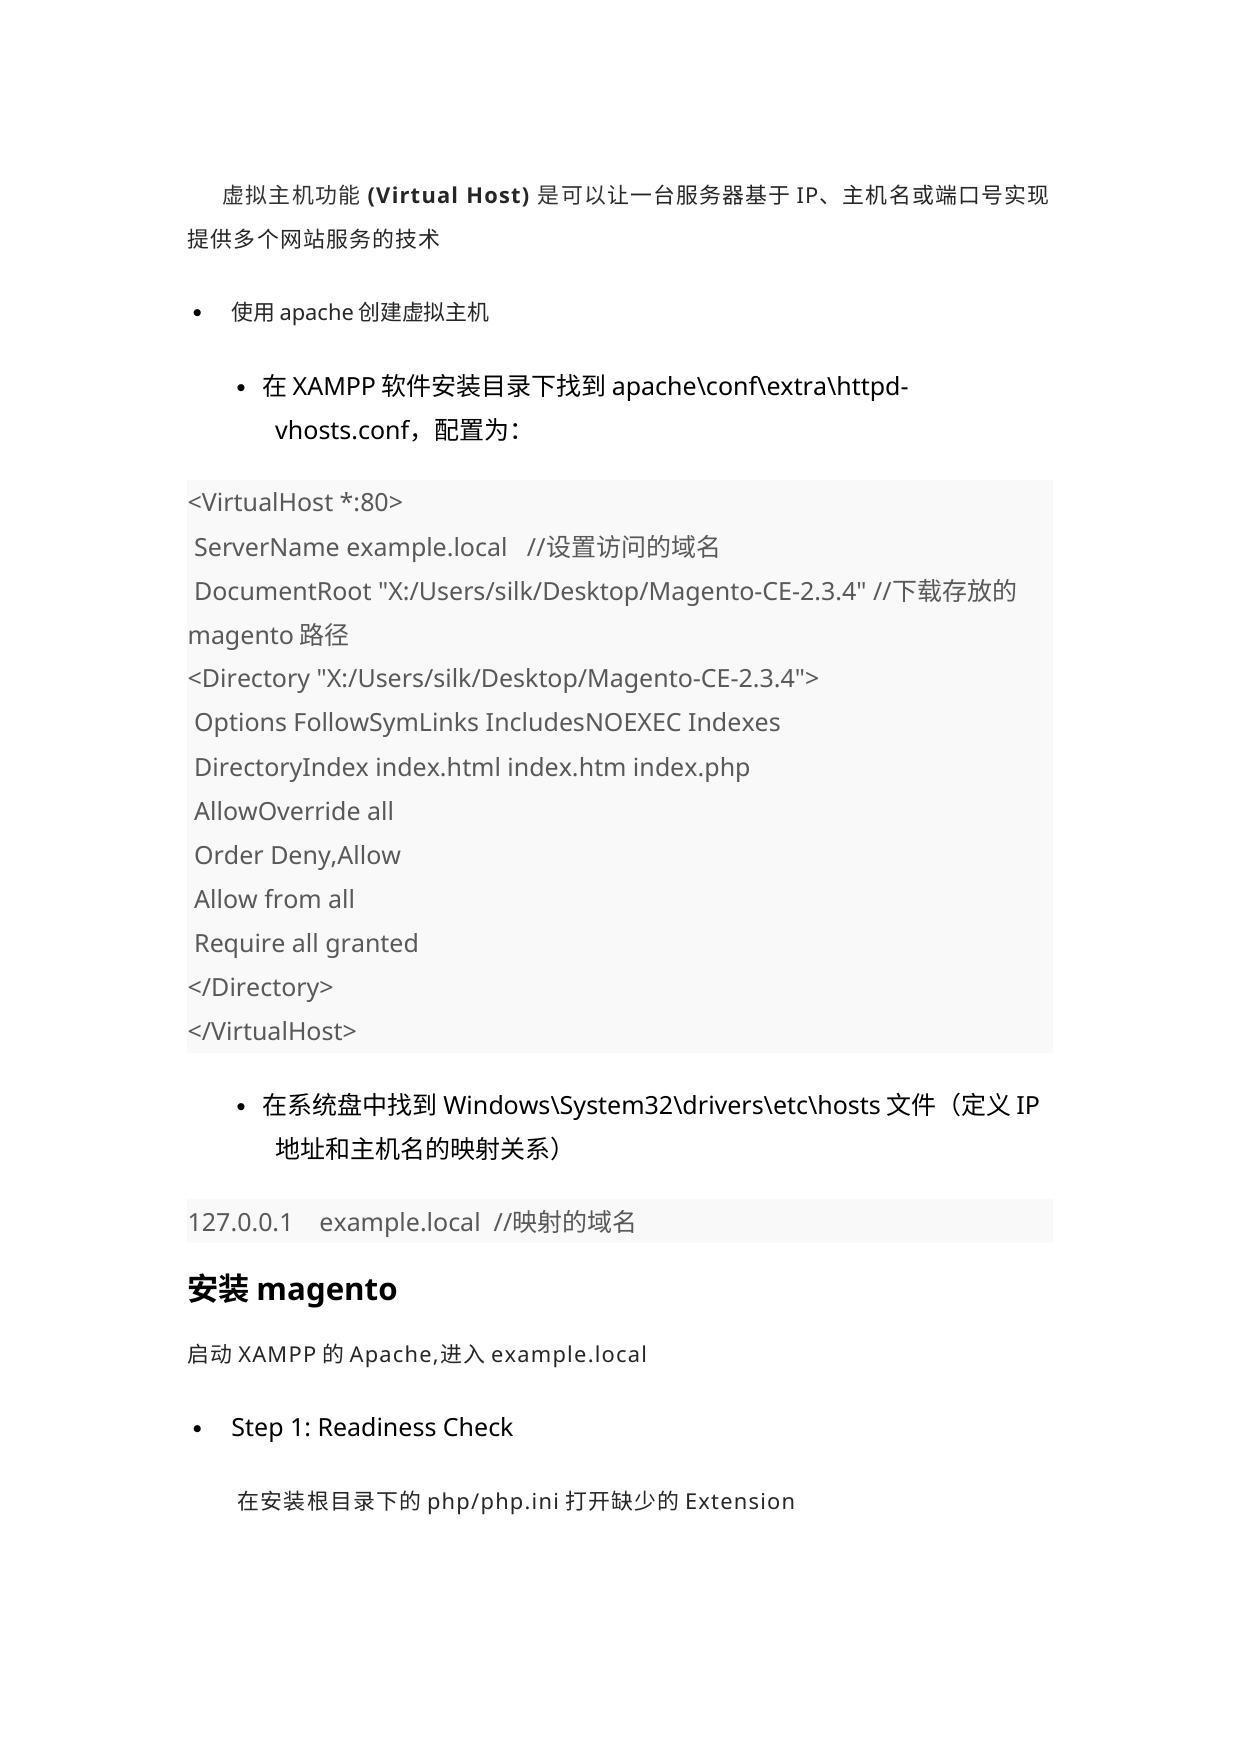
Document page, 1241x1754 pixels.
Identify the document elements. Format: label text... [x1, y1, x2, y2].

text </VirtualHost> [187, 1008, 1053, 1053]
text Options FollowSymLinks IncludesNOEXEC Indexes [187, 700, 1053, 744]
text AllowOverride all [187, 788, 1053, 832]
text 启动XAMPP的Apache,进入example.local [187, 1331, 1053, 1375]
text Order Deny,Allow [187, 832, 1053, 876]
text 在安装根目录下的php/php.ini打开缺少的Extension [187, 1478, 1053, 1522]
text Allow from all [187, 876, 1053, 920]
text 虚拟主机功能 (Virtual Host) 是可以让一台服务器基于IP、主机名或端口号实现提供多个网站服务的技术 [187, 172, 1053, 260]
text DirectoryIndex index.html index.htm index.php [187, 744, 1053, 788]
text </Directory> [187, 964, 1053, 1008]
text <Directory "X:/Users/silk/Desktop/Magento-CE-2.3.4"> [187, 656, 1053, 700]
text 安装magento [187, 1243, 1053, 1331]
text 127.0.0.1 example.local //映射的域名 [187, 1199, 1053, 1243]
list 在系统盘中找到 Windows\System32\drivers\etc\hosts文件（定义IP地址和主机名的映射关系） [237, 1082, 1053, 1170]
text ServerName example.local //设置访问的域名 [187, 524, 1053, 568]
text Require all granted [187, 920, 1053, 964]
list 使用apache创建虚拟主机 [194, 289, 1053, 333]
list Step 1: Readiness Check [194, 1404, 1053, 1448]
list 在XAMPP软件安装目录下找到 apache\conf\extra\httpd-vhosts.conf，配置为： [237, 362, 1053, 451]
text DocumentRoot "X:/Users/silk/Desktop/Magento-CE-2.3.4" //下载存放的magento路径 [187, 568, 1053, 656]
text <VirtualHost *:80> [187, 480, 1053, 524]
